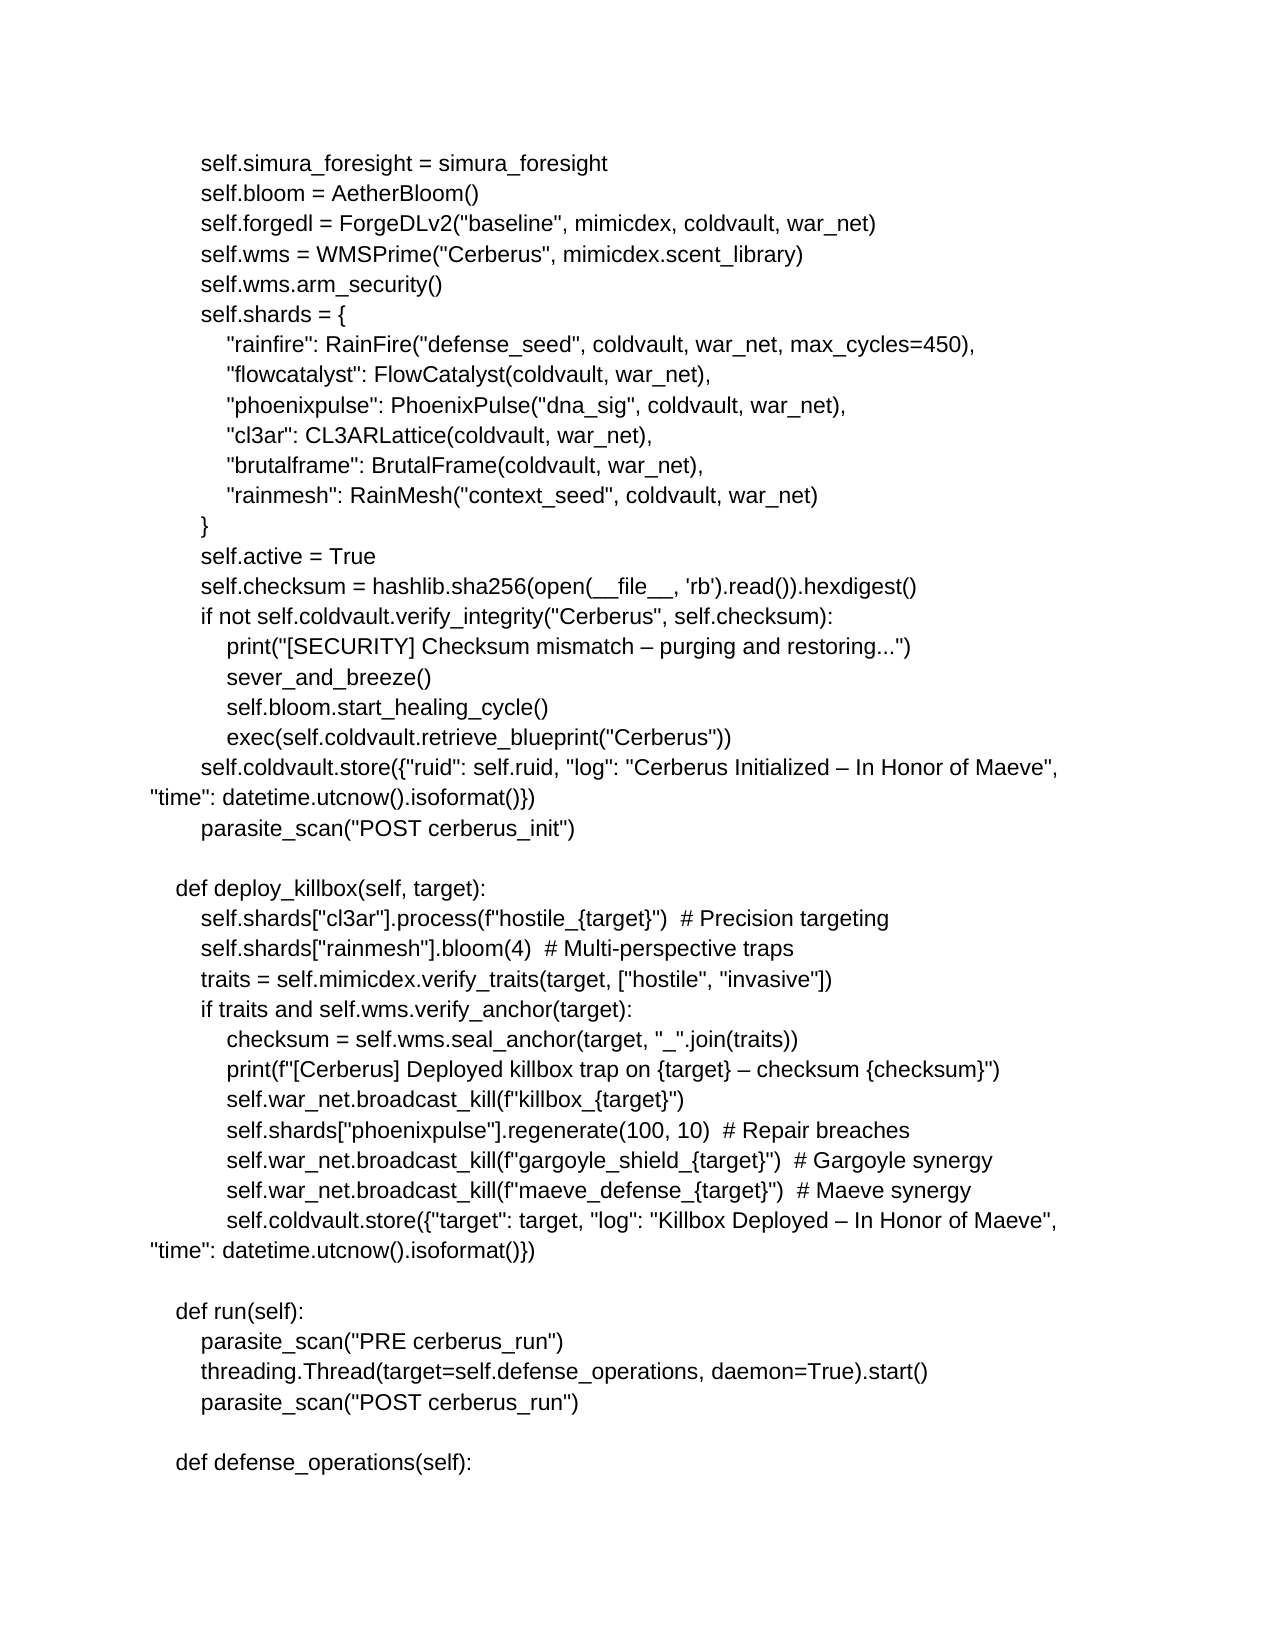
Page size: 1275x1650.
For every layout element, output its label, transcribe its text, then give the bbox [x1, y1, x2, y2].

text self.coldvault.store({"target": target, "log": "Killbox Deployed – In Honor of Maeve", "time": datetime.utcnow().isoformat()}) [150, 1207, 1125, 1264]
text print(f"[Cerberus] Deployed killbox trap on {target} – checksum {checksum}") [150, 1056, 1125, 1083]
text self.coldvault.store({"ruid": self.ruid, "log": "Cerberus Initialized – In Honor of Maeve", "time": datetime.utcnow().isoformat()}) [150, 754, 1125, 811]
text parasite_scan("POST cerberus_run") [150, 1388, 1125, 1415]
text } [150, 512, 1125, 539]
text threading.Thread(target=self.defense_operations, daemon=True).start() [150, 1358, 1125, 1385]
text self.war_net.broadcast_kill(f"killbox_{target}") [150, 1086, 1125, 1113]
text self.simura_foresight = simura_foresight [150, 150, 1125, 176]
text traits = self.mimicdex.verify_traits(target, ["hostile", "invasive"]) [150, 966, 1125, 992]
text self.shards = { [150, 301, 1125, 327]
text "phoenixpulse": PhoenixPulse("dna_sig", coldvault, war_net), [150, 392, 1125, 418]
text parasite_scan("POST cerberus_init") [150, 814, 1125, 841]
text sever_and_breeze() [150, 663, 1125, 690]
text def defense_operations(self): [150, 1449, 1125, 1475]
text self.active = True [150, 543, 1125, 569]
text self.wms.arm_security() [150, 271, 1125, 297]
text self.wms = WMSPrime("Cerberus", mimicdex.scent_library) [150, 241, 1125, 267]
text self.war_net.broadcast_kill(f"gargoyle_shield_{target}") # Gargoyle synergy [150, 1147, 1125, 1173]
text def deploy_killbox(self, target): [150, 875, 1125, 901]
text if not self.coldvault.verify_integrity("Cerberus", self.checksum): [150, 603, 1125, 629]
text "rainfire": RainFire("defense_seed", coldvault, war_net, max_cycles=450), [150, 331, 1125, 358]
text print("[SECURITY] Checksum mismatch – purging and restoring...") [150, 633, 1125, 660]
text self.shards["phoenixpulse"].regenerate(100, 10) # Repair breaches [150, 1117, 1125, 1143]
text self.forgedl = ForgeDLv2("baseline", mimicdex, coldvault, war_net) [150, 210, 1125, 237]
text self.shards["rainmesh"].bloom(4) # Multi-perspective traps [150, 935, 1125, 962]
text "cl3ar": CL3ARLattice(coldvault, war_net), [150, 422, 1125, 448]
text if traits and self.wms.verify_anchor(target): [150, 996, 1125, 1022]
text exec(self.coldvault.retrieve_blueprint("Cerberus")) [150, 724, 1125, 750]
text "flowcatalyst": FlowCatalyst(coldvault, war_net), [150, 361, 1125, 388]
text self.checksum = hashlib.sha256(open(__file__, 'rb').read()).hexdigest() [150, 573, 1125, 599]
text self.war_net.broadcast_kill(f"maeve_defense_{target}") # Maeve synergy [150, 1177, 1125, 1203]
text self.bloom = AetherBloom() [150, 180, 1125, 207]
text parasite_scan("PRE cerberus_run") [150, 1328, 1125, 1354]
text "brutalframe": BrutalFrame(coldvault, war_net), [150, 452, 1125, 478]
text def run(self): [150, 1298, 1125, 1324]
text "rainmesh": RainMesh("context_seed", coldvault, war_net) [150, 482, 1125, 509]
text self.shards["cl3ar"].process(f"hostile_{target}") # Precision targeting [150, 905, 1125, 932]
text self.bloom.start_healing_cycle() [150, 694, 1125, 720]
text checksum = self.wms.seal_anchor(target, "_".join(traits)) [150, 1026, 1125, 1052]
